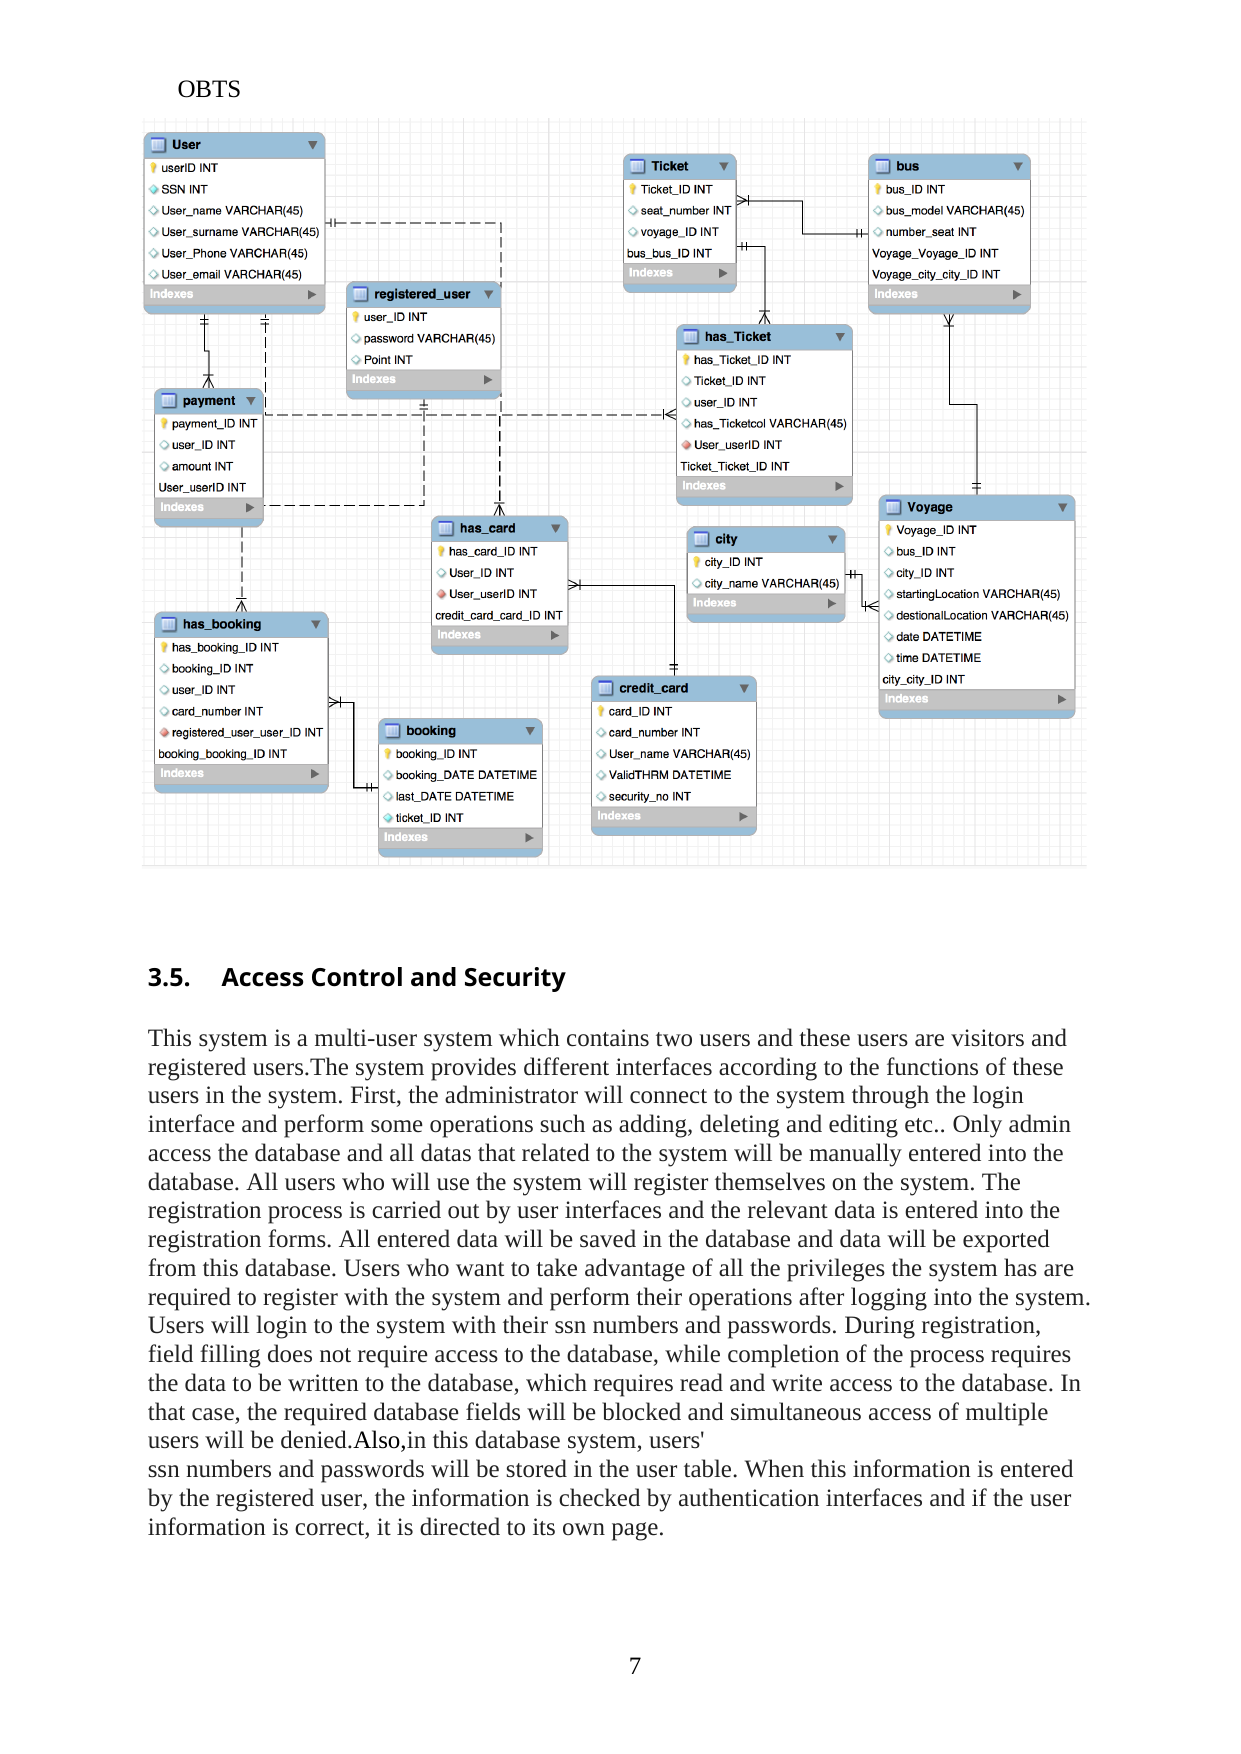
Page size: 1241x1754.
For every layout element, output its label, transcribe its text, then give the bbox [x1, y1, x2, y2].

subtitle Access Control and Security [148, 959, 1093, 994]
picture [141, 118, 1087, 869]
text This system is a multi-user system which contains two users and these users are visitors and registered users.The system provides different interfaces according to the functions of these users in the system. First, the administrator will connect to the system through the login interface and perform some operations such as adding, deleting and editing etc.. Only admin access the database and all datas that related to the system will be manually entered into the database. All users who will use the system will register themselves on the system. The registration process is carried out by user interfaces and the relevant data is entered into the registration forms. All entered data will be saved in the database and data will be exported from this database. Users who want to take advantage of all the privileges the system has are required to register with the system and perform their operations after logging into the system. Users will login to the system with their ssn numbers and passwords. During registration, field filling does not require access to the database, while completion of the process requires the data to be written to the database, which requires read and write access to the database. In that case, the required database fields will be blocked and simultaneous access of multiple users will be denied.Also,in this database system, users' [148, 1023, 1093, 1454]
text ssn numbers and passwords will be stored in the user table. When this information is entered by the registered user, the information is checked by authentication interfaces and if the user information is correct, it is directed to its own page. [148, 1454, 1093, 1541]
